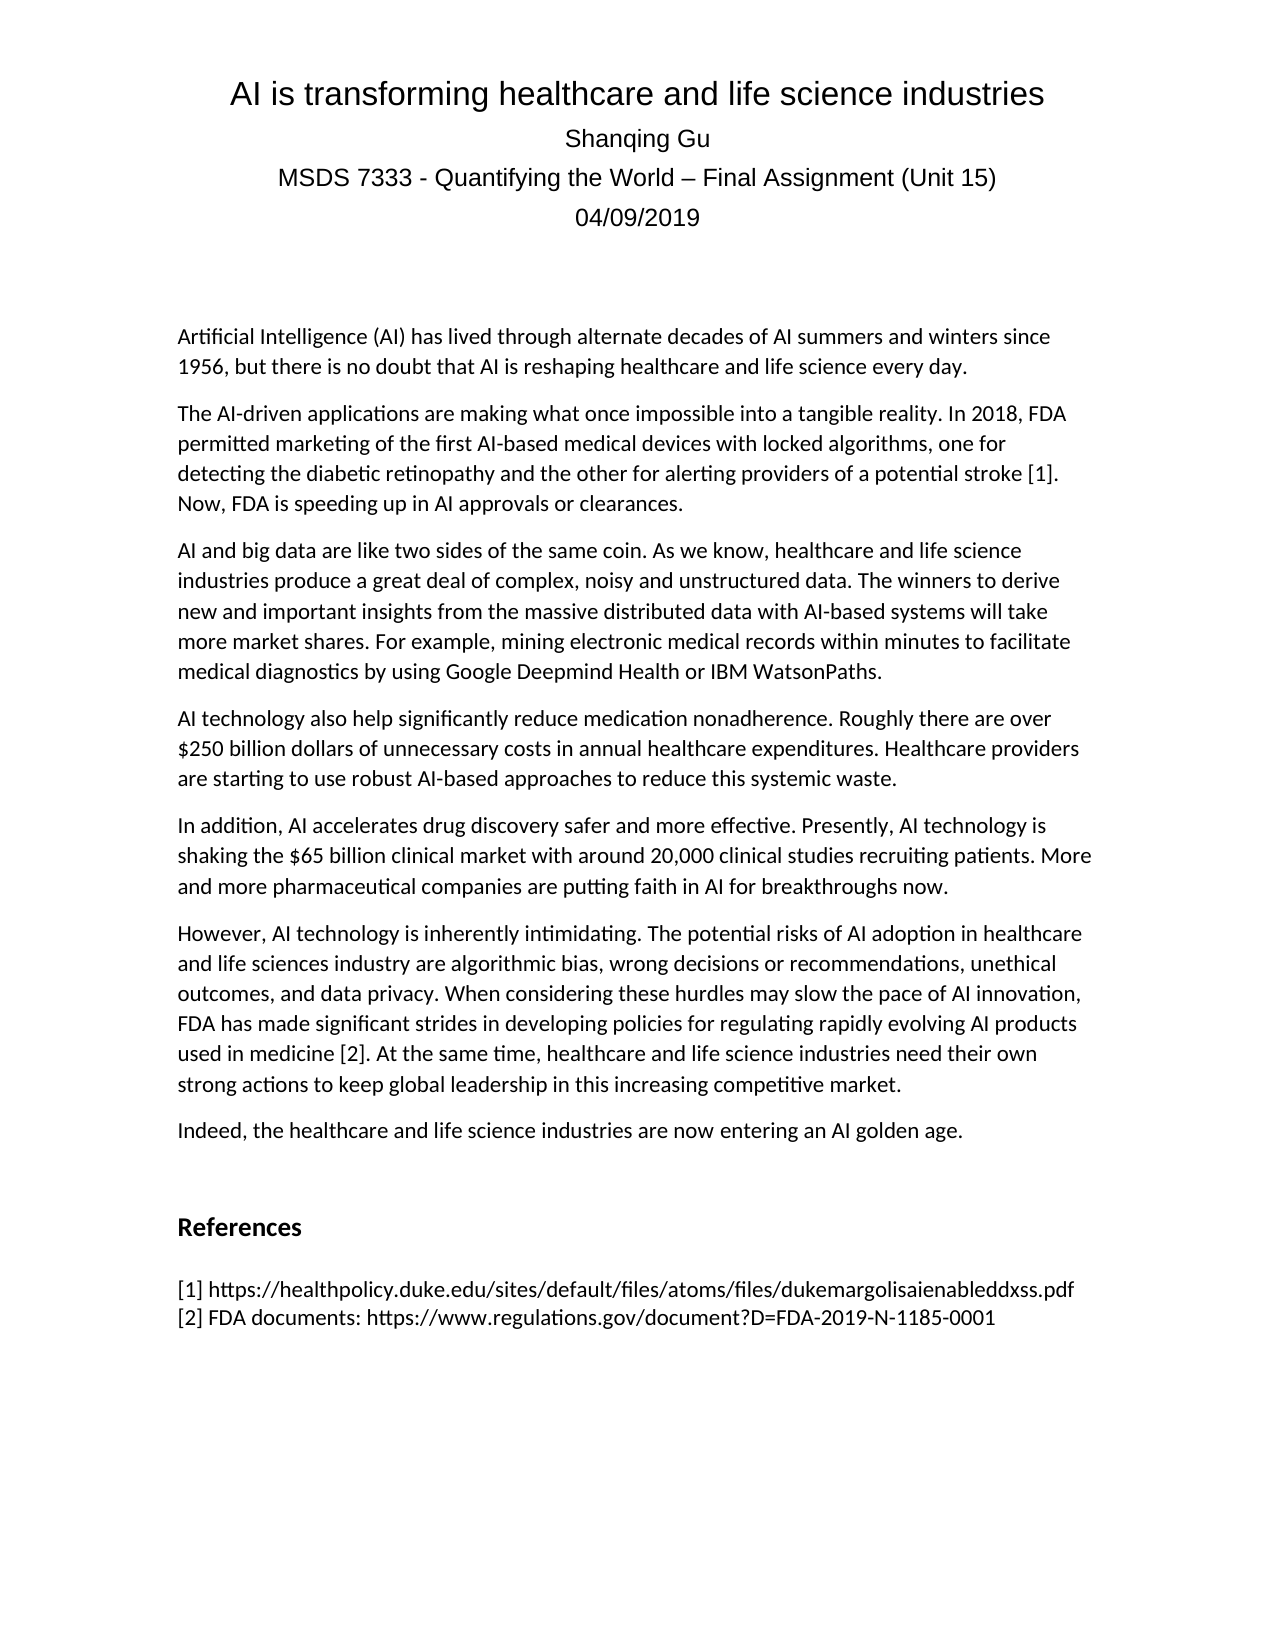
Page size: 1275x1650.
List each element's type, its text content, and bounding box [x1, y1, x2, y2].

text References [177, 1210, 1098, 1243]
text Indeed, the healthcare and life science industries are now entering an AI golden age. [177, 1117, 1098, 1145]
text Artificial Intelligence (AI) has lived through alternate decades of AI summers and winters since 1956, but there is no doubt that AI is reshaping healthcare and life science every day. [177, 322, 1098, 380]
text [1] https://healthpolicy.duke.edu/sites/default/files/atoms/files/dukemargolisaienableddxss.pdf [177, 1275, 1098, 1303]
text AI technology also help significantly reduce medication nonadherence. Roughly there are over $250 billion dollars of unnecessary costs in annual healthcare expenditures. Healthcare providers are starting to use robust AI-based approaches to reduce this systemic waste. [177, 704, 1098, 793]
text However, AI technology is inherently intimidating. The potential risks of AI adoption in healthcare and life sciences industry are algorithmic bias, wrong decisions or recommendations, unethical outcomes, and data privacy. When considering these hurdles may slow the pace of AI innovation, FDA has made significant strides in developing policies for regulating rapidly evolving AI products used in medicine [2]. At the same time, healthcare and life science industries need their own strong actions to keep global leadership in this increasing competitive market. [177, 919, 1098, 1098]
text In addition, AI accelerates drug discovery safer and more effective. Presently, AI technology is shaking the $65 billion clinical market with around 20,000 clinical studies recruiting patients. More and more pharmaceutical companies are putting faith in AI for breakthroughs now. [177, 811, 1098, 900]
text [2] FDA documents: https://www.regulations.gov/document?D=FDA-2019-N-1185-0001 [177, 1303, 1098, 1331]
text AI and big data are like two sides of the same coin. As we know, healthcare and life science industries produce a great deal of complex, noisy and unstructured data. The winners to derive new and important insights from the massive distributed data with AI-based systems will take more market shares. For example, mining electronic medical records within minutes to facilitate medical diagnostics by using Google Deepmind Health or IBM WatsonPaths. [177, 536, 1098, 685]
text The AI-driven applications are making what once impossible into a tangible reality. In 2018, FDA permitted marketing of the first AI-based medical devices with locked algorithms, one for detecting the diabetic retinopathy and the other for alerting providers of a potential stroke [1]. Now, FDA is speeding up in AI approvals or clearances. [177, 399, 1098, 518]
